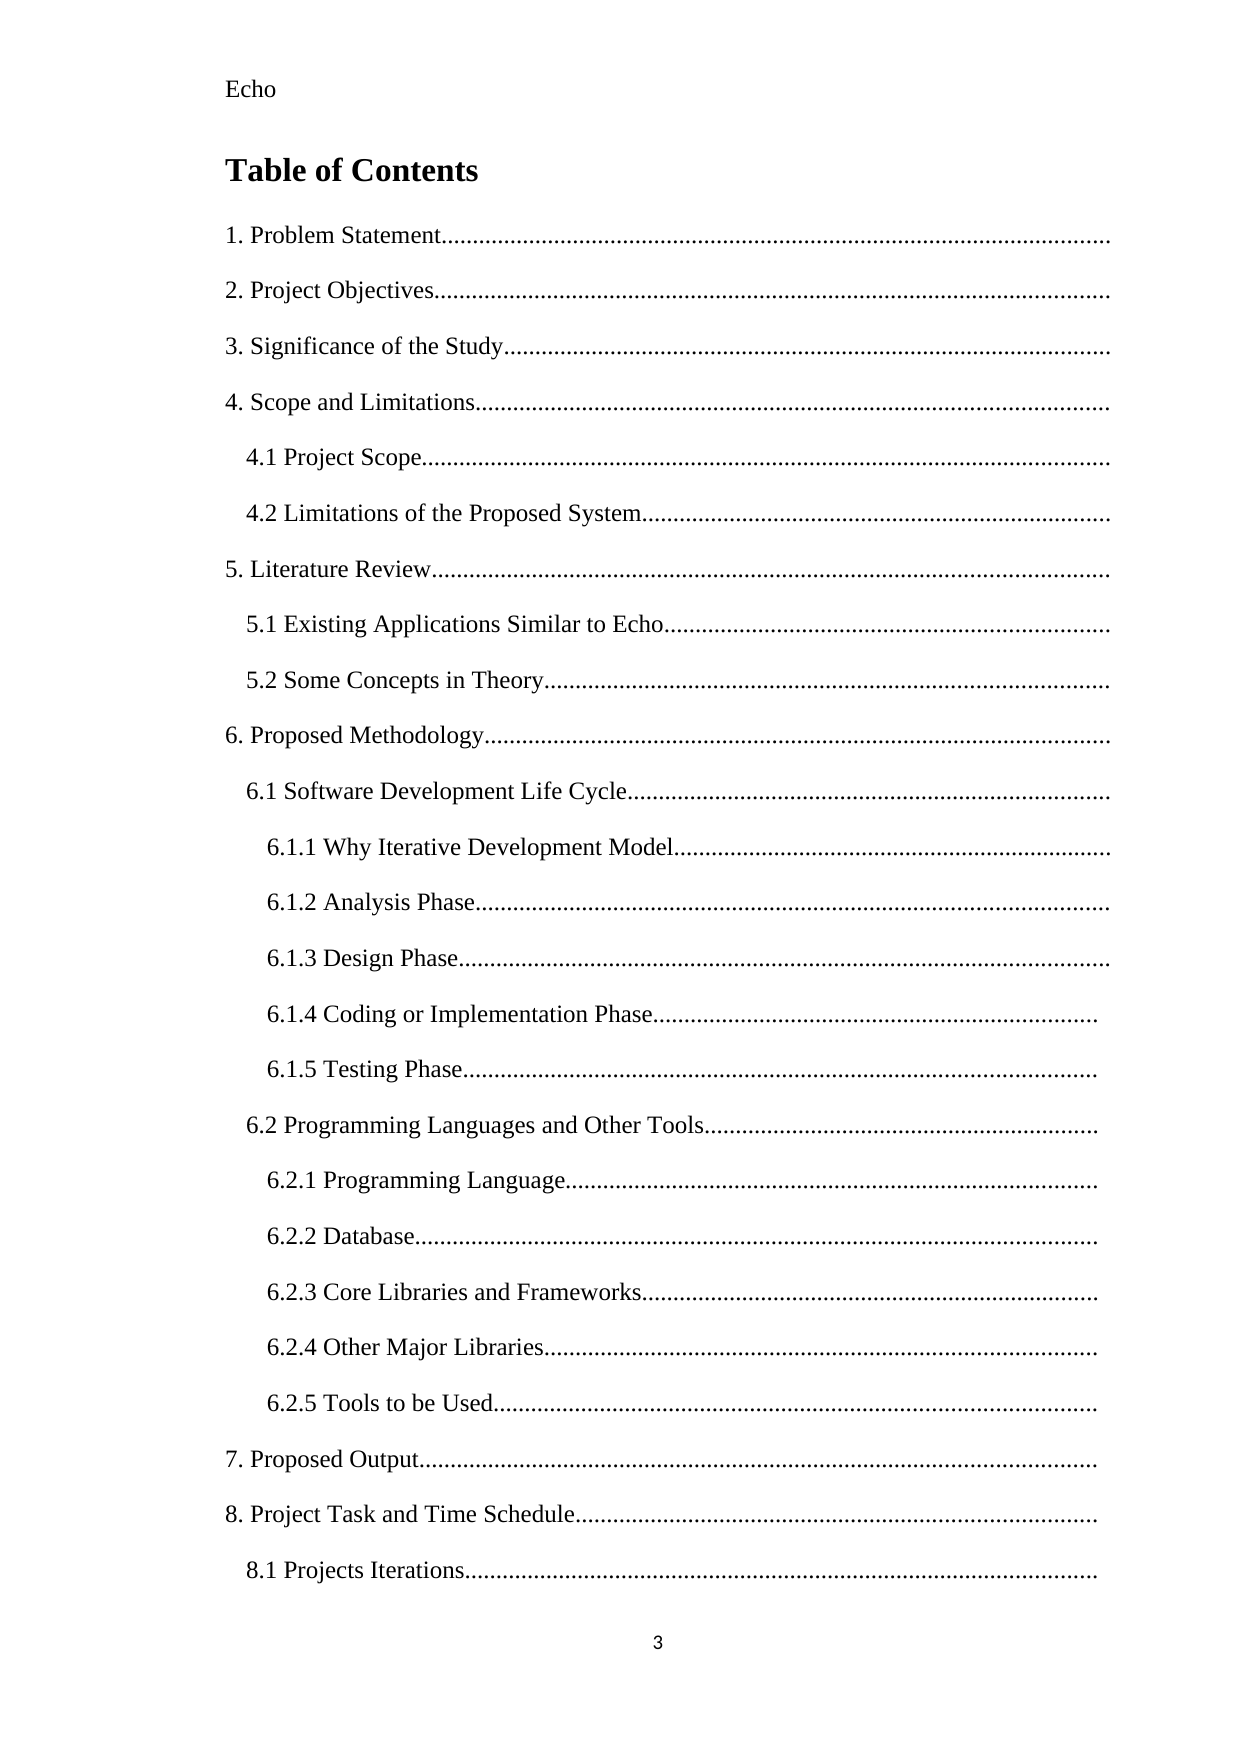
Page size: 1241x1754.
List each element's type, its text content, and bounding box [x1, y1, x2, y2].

text 6.2.5 Tools to be Used 14 [267, 1388, 1090, 1417]
text 6.1.1 Why Iterative Development Model 9 [267, 832, 1090, 861]
text 6.2.3 Core Libraries and Frameworks 11 [267, 1277, 1090, 1306]
text 5. Literature Review 6 [225, 554, 1090, 582]
text 6. Proposed Methodology 9 [225, 721, 1090, 749]
text Table of Contents [225, 150, 1090, 188]
text 5.1 Existing Applications Similar to Echo 6 [246, 609, 1090, 638]
text 3. Significance of the Study 4 [225, 331, 1090, 360]
text 5.2 Some Concepts in Theory 7 [246, 665, 1090, 694]
text 7. Proposed Output 15 [225, 1444, 1090, 1472]
text 6.1.4 Coding or Implementation Phase 10 [267, 999, 1090, 1027]
text 8.1 Projects Iterations 16 [246, 1555, 1090, 1584]
text 6.1.2 Analysis Phase 9 [267, 887, 1090, 916]
text 6.1.3 Design Phase 9 [267, 943, 1090, 972]
text 4. Scope and Limitations 5 [225, 387, 1090, 416]
text 8. Project Task and Time Schedule 16 [225, 1499, 1090, 1528]
text 6.1 Software Development Life Cycle 9 [246, 776, 1090, 805]
text 4.2 Limitations of the Proposed System 5 [246, 498, 1090, 527]
text 6.1.5 Testing Phase 10 [267, 1054, 1090, 1083]
text 6.2.2 Database 11 [267, 1221, 1090, 1250]
text 6.2.4 Other Major Libraries 12 [267, 1332, 1090, 1361]
text 4.1 Project Scope 5 [246, 442, 1090, 471]
text 6.2.1 Programming Language 11 [267, 1166, 1090, 1194]
text 1. Problem Statement 1 [225, 220, 1090, 249]
text 6.2 Programming Languages and Other Tools 11 [246, 1110, 1090, 1139]
text 2. Project Objectives 2 [225, 276, 1090, 304]
